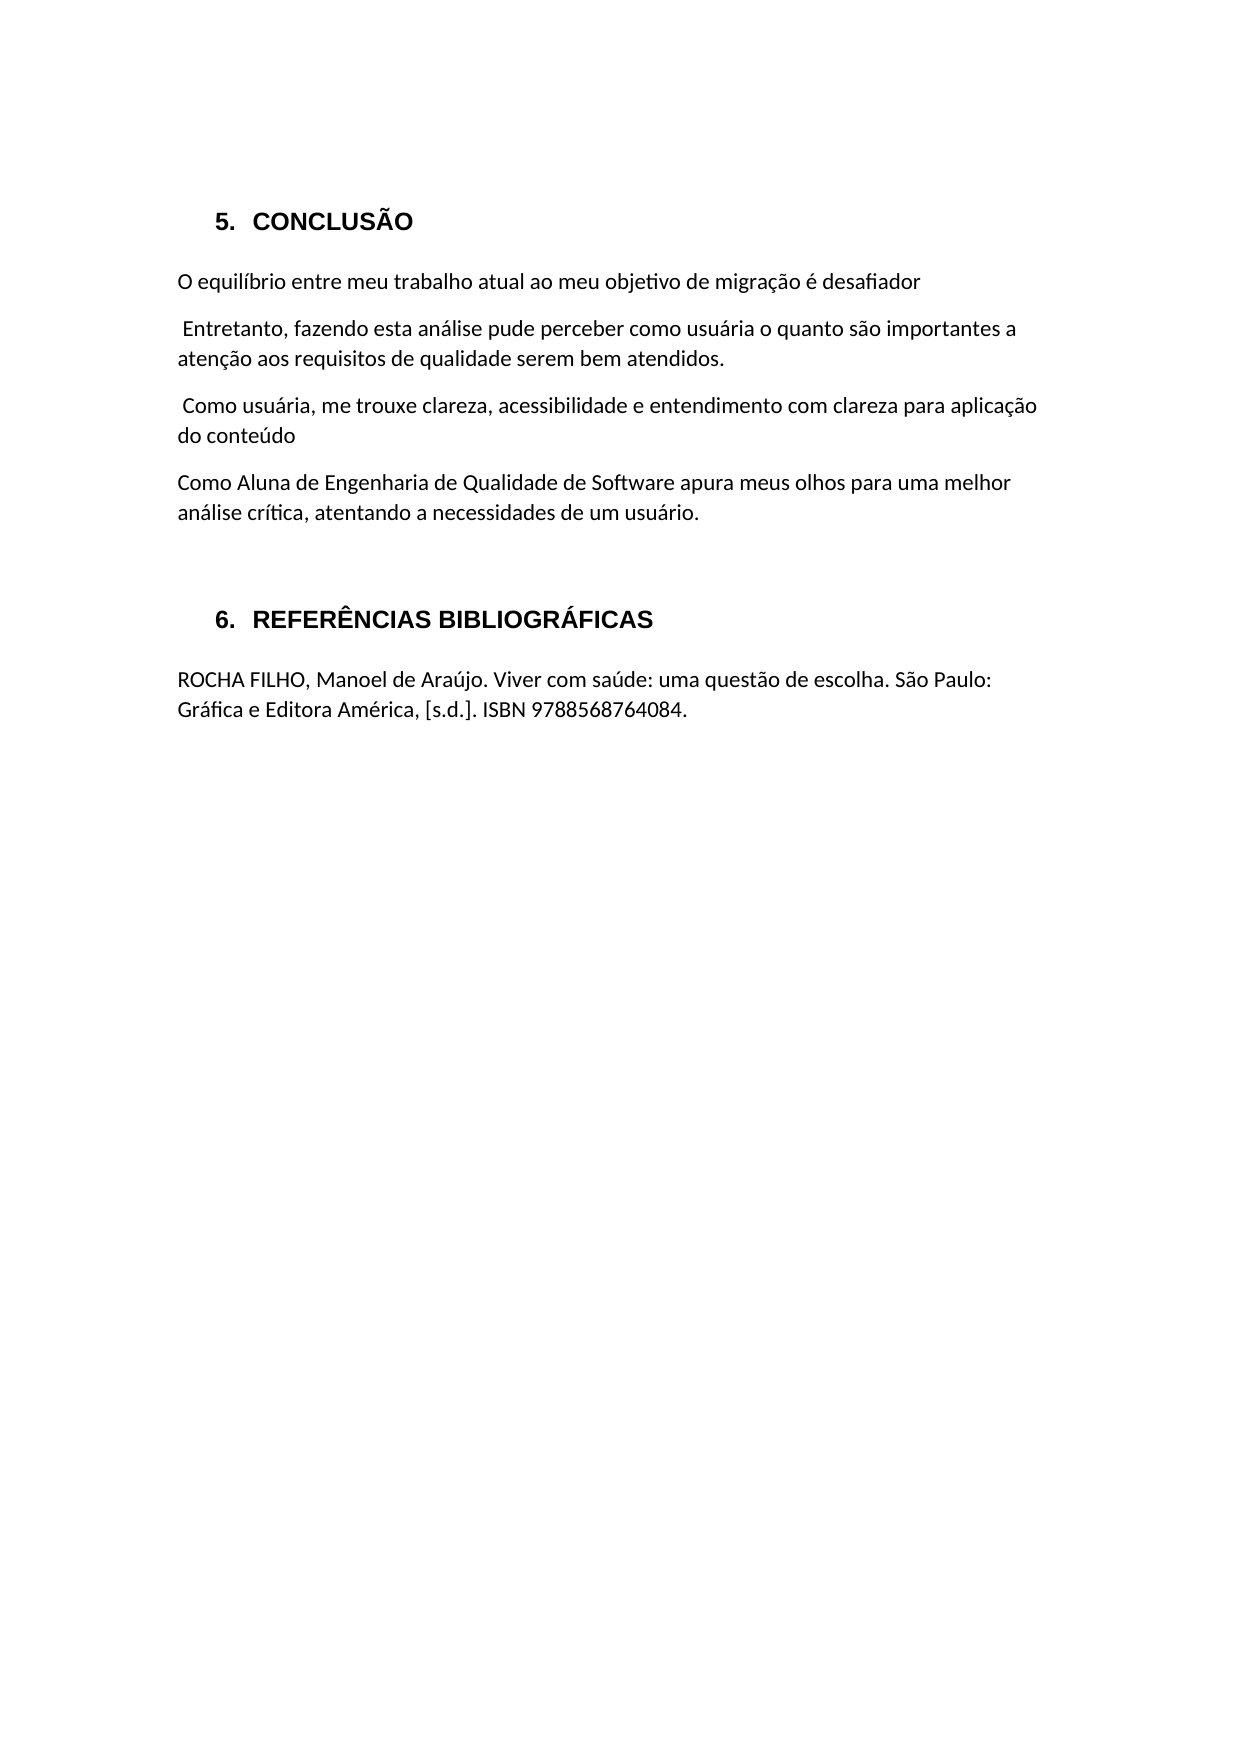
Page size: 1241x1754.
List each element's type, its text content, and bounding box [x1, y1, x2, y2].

text Entretanto, fazendo esta análise pude perceber como usuária o quanto são importantes a atenção aos requisitos de qualidade serem bem atendidos. [177, 314, 1063, 372]
text ROCHA FILHO, Manoel de Araújo. Viver com saúde: uma questão de escolha. São Paulo: Gráfica e Editora América, [s.d.]. ISBN 9788568764084. [177, 665, 1063, 723]
subtitle CONCLUSÃO [215, 207, 1063, 236]
text Como Aluna de Engenharia de Qualidade de Software apura meus olhos para uma melhor análise crítica, atentando a necessidades de um usuário. [177, 468, 1063, 526]
text Como usuária, me trouxe clareza, acessibilidade e entendimento com clareza para aplicação do conteúdo [177, 391, 1063, 449]
text O equilíbrio entre meu trabalho atual ao meu objetivo de migração é desafiador [177, 267, 1063, 295]
subtitle REFERÊNCIAS BIBLIOGRÁFICAS [215, 605, 1063, 634]
